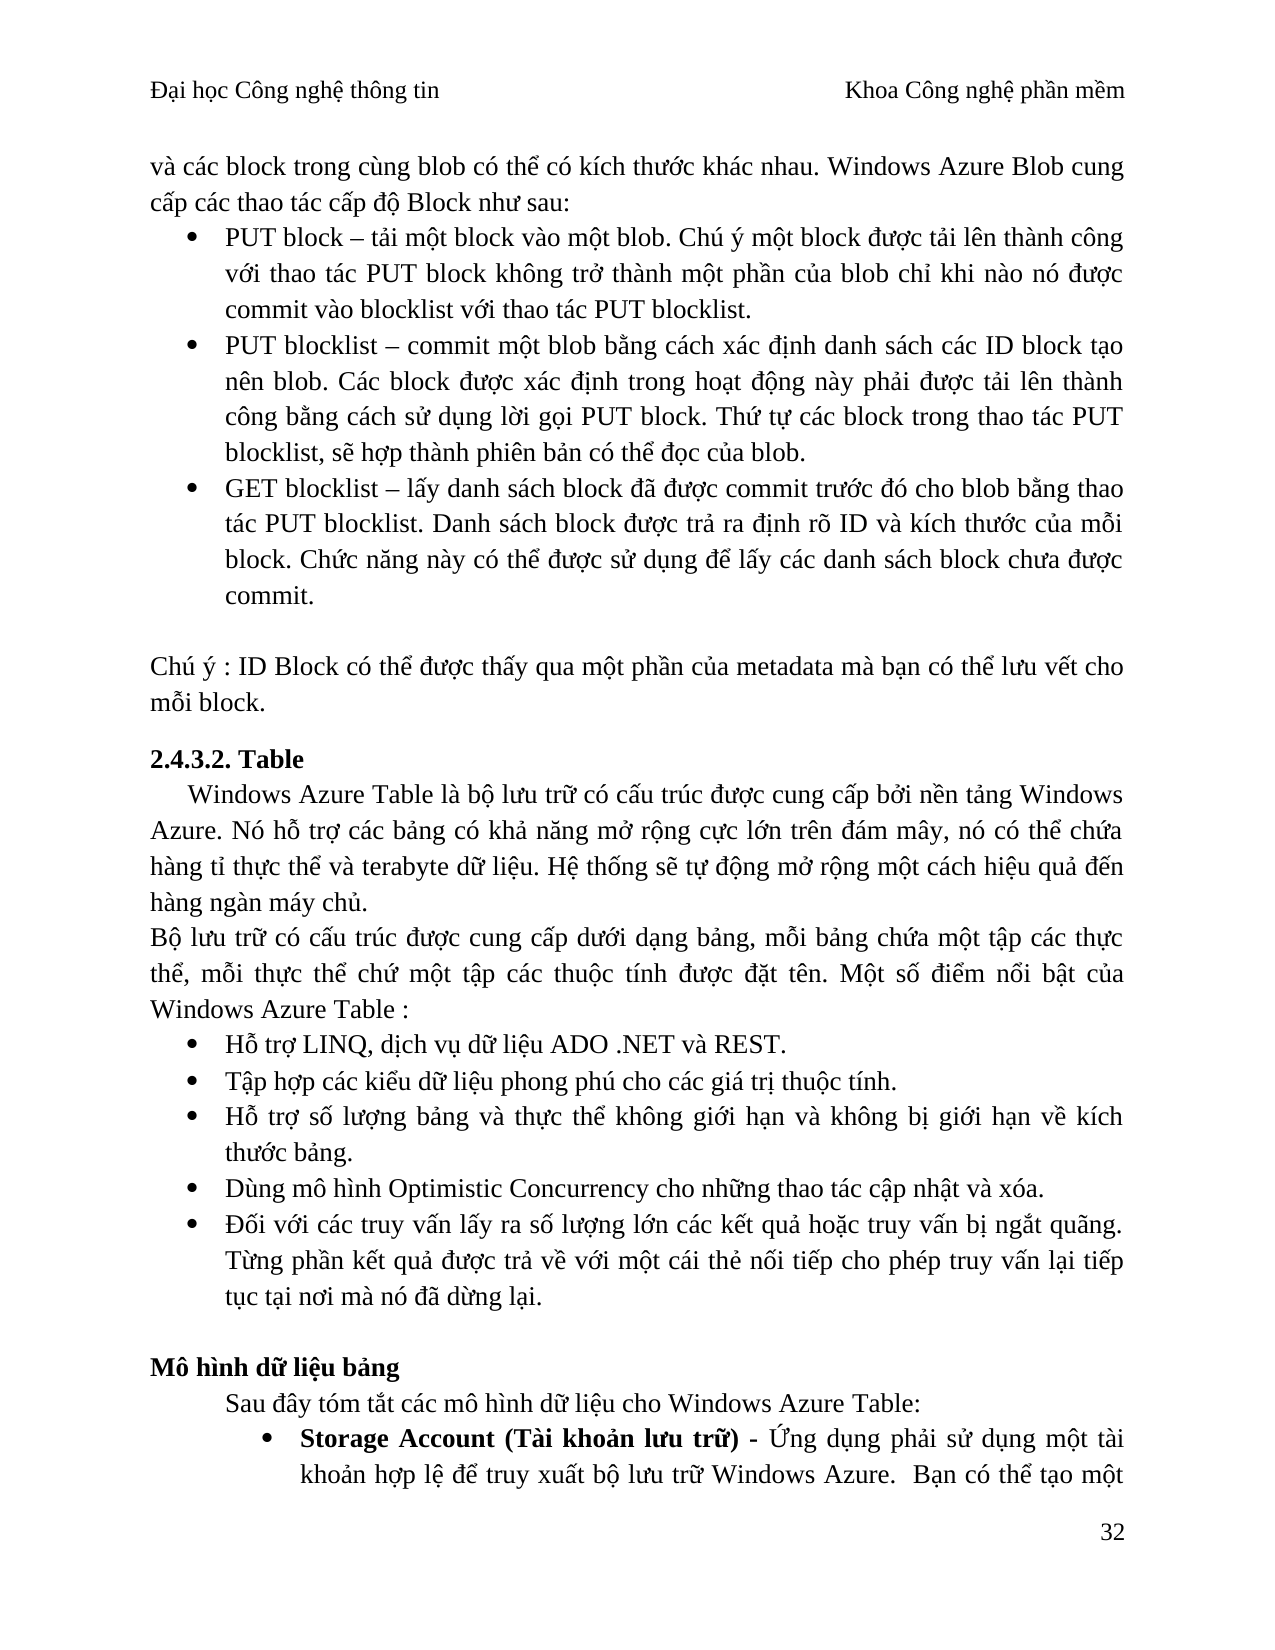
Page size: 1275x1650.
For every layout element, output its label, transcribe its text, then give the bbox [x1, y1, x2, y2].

text Sau đây tóm tắt các mô hình dữ liệu cho Windows Azure Table: [852, 1387, 1125, 1418]
text Mô hình dữ liệu bảng [150, 1351, 1125, 1382]
list Đối với các truy vấn lấy ra số lượng lớn các kết quả hoặc truy vấn bị ngắt quãng. Từng phần kết quả được trả về với một cái thẻ nối tiếp cho phép truy vấn lại tiếp tục tại nơi mà nó đã dừng lại. [187, 1208, 1125, 1311]
list Hỗ trợ LINQ, dịch vụ dữ liệu ADO .NET và REST. [187, 1029, 1125, 1060]
list Hỗ trợ số lượng bảng và thực thể không giới hạn và không bị giới hạn về kích thước bảng. [187, 1101, 1125, 1167]
text Chú ý : ID Block có thể được thấy qua một phần của metadata mà bạn có thể lưu vết cho mỗi block. [150, 651, 1125, 717]
list Tập hợp các kiểu dữ liệu phong phú cho các giá trị thuộc tính. [187, 1064, 1125, 1096]
list Dùng mô hình Optimistic Concurrency cho những thao tác cập nhật và xóa. [187, 1172, 1125, 1203]
text Bộ lưu trữ có cấu trúc được cung cấp dưới dạng bảng, mỗi bảng chứa một tập các thực thể, mỗi thực thể chứ một tập các thuộc tính được đặt tên. Một số điểm nổi bật của Windows Azure Table : [150, 921, 1125, 1024]
list PUT block – tải một block vào một blob. Chú ý một block được tải lên thành công với thao tác PUT block không trở thành một phần của blob chỉ khi nào nó được commit vào blocklist với thao tác PUT blocklist. [187, 221, 1125, 324]
list GET blocklist – lấy danh sách block đã được commit trước đó cho blob bằng thao tác PUT blocklist. Danh sách block được trả ra định rõ ID và kích thước của mỗi block. Chức năng này có thể được sử dụng để lấy các danh sách block chưa được commit. [187, 472, 1125, 610]
list PUT blocklist – commit một blob bằng cách xác định danh sách các ID block tạo nên blob. Các block được xác định trong hoạt động này phải được tải lên thành công bằng cách sử dụng lời gọi PUT block. Thứ tự các block trong thao tác PUT blocklist, sẽ hợp thành phiên bản có thể đọc của blob. [187, 329, 1125, 467]
text Windows Azure Table là bộ lưu trữ có cấu trúc được cung cấp bởi nền tảng Windows Azure. Nó hỗ trợ các bảng có khả năng mở rộng cực lớn trên đám mây, nó có thể chứa hàng tỉ thực thể và terabyte dữ liệu. Hệ thống sẽ tự động mở rộng một cách hiệu quả đến hàng ngàn máy chủ. [150, 778, 1125, 917]
subtitle 2.4.3.2. Table [150, 743, 1125, 774]
